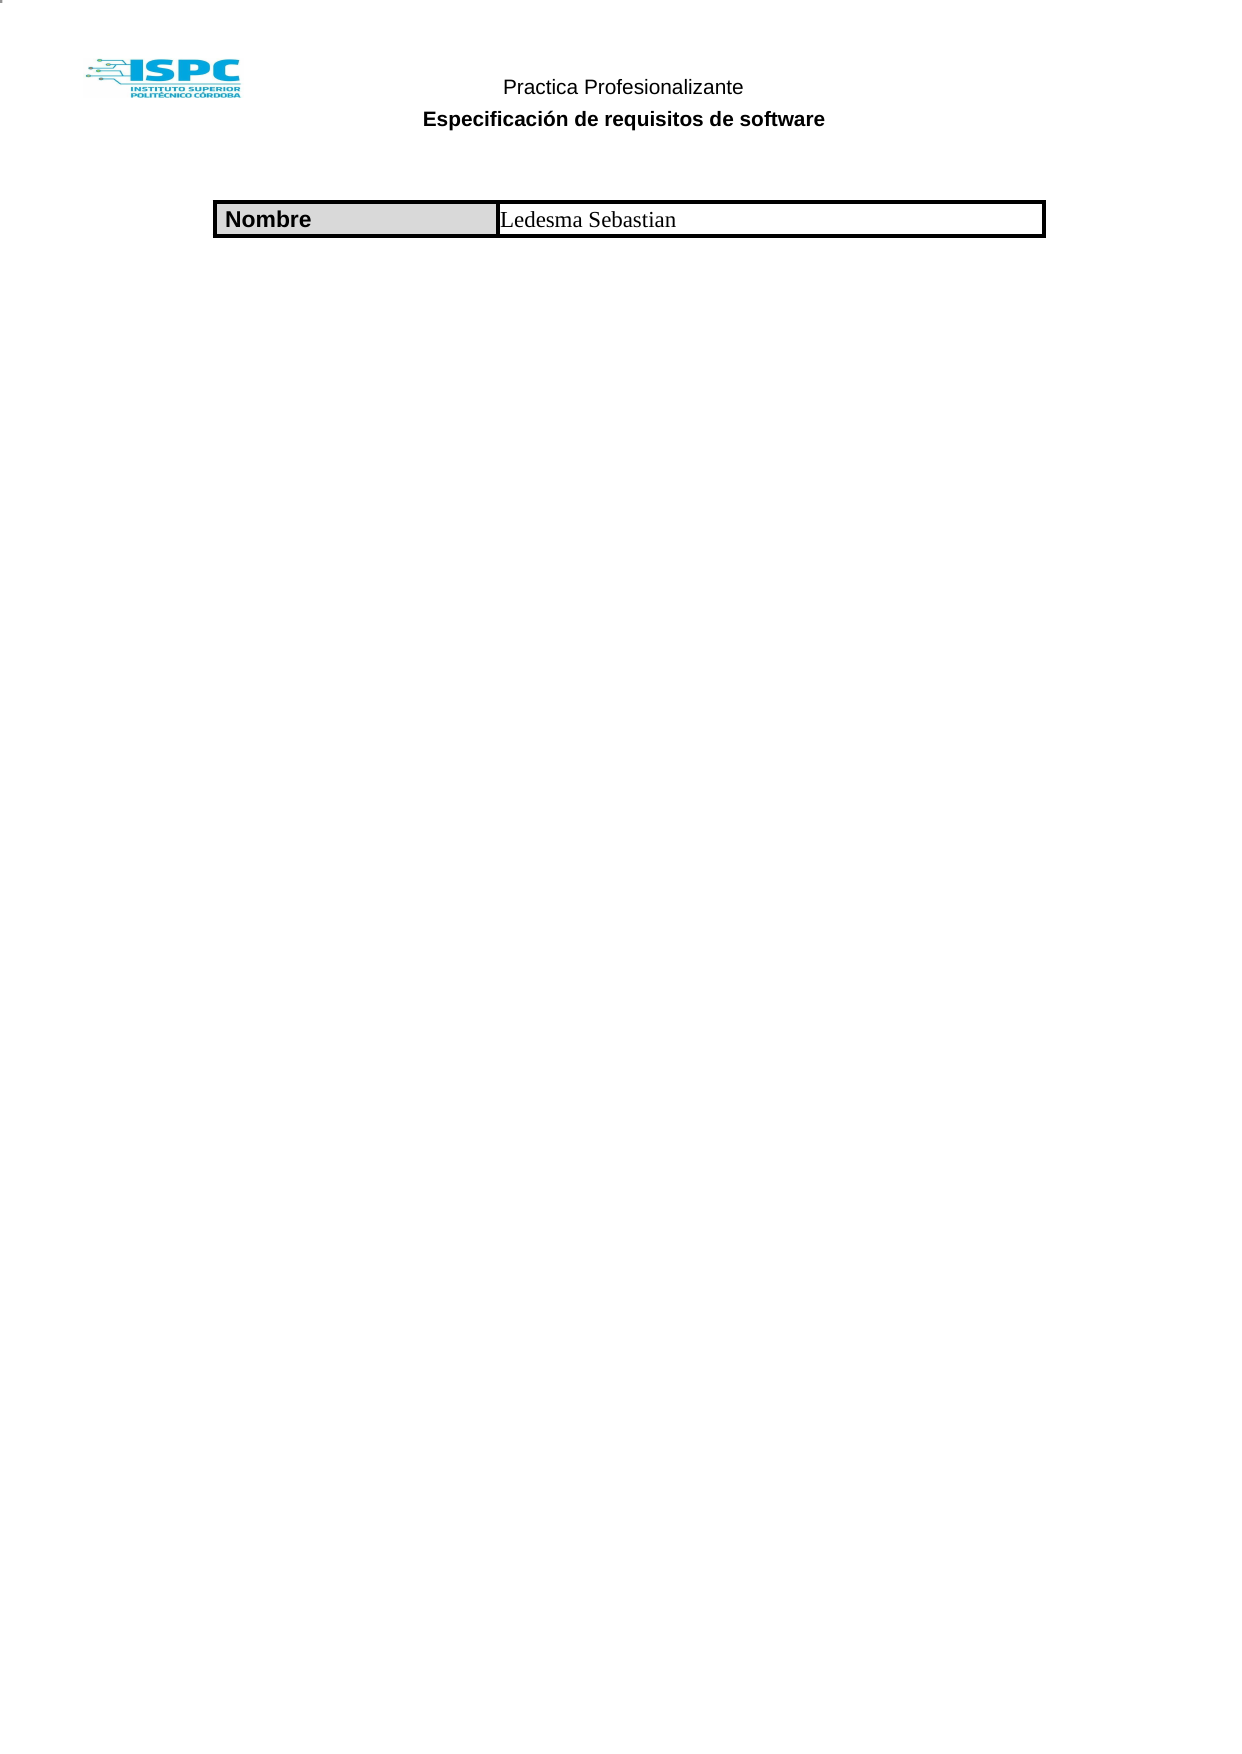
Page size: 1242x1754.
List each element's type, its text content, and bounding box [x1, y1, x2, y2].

table_header Ledesma Sebastian [500, 204, 1042, 234]
table_header Nombre [217, 204, 496, 234]
picture [83, 58, 245, 98]
